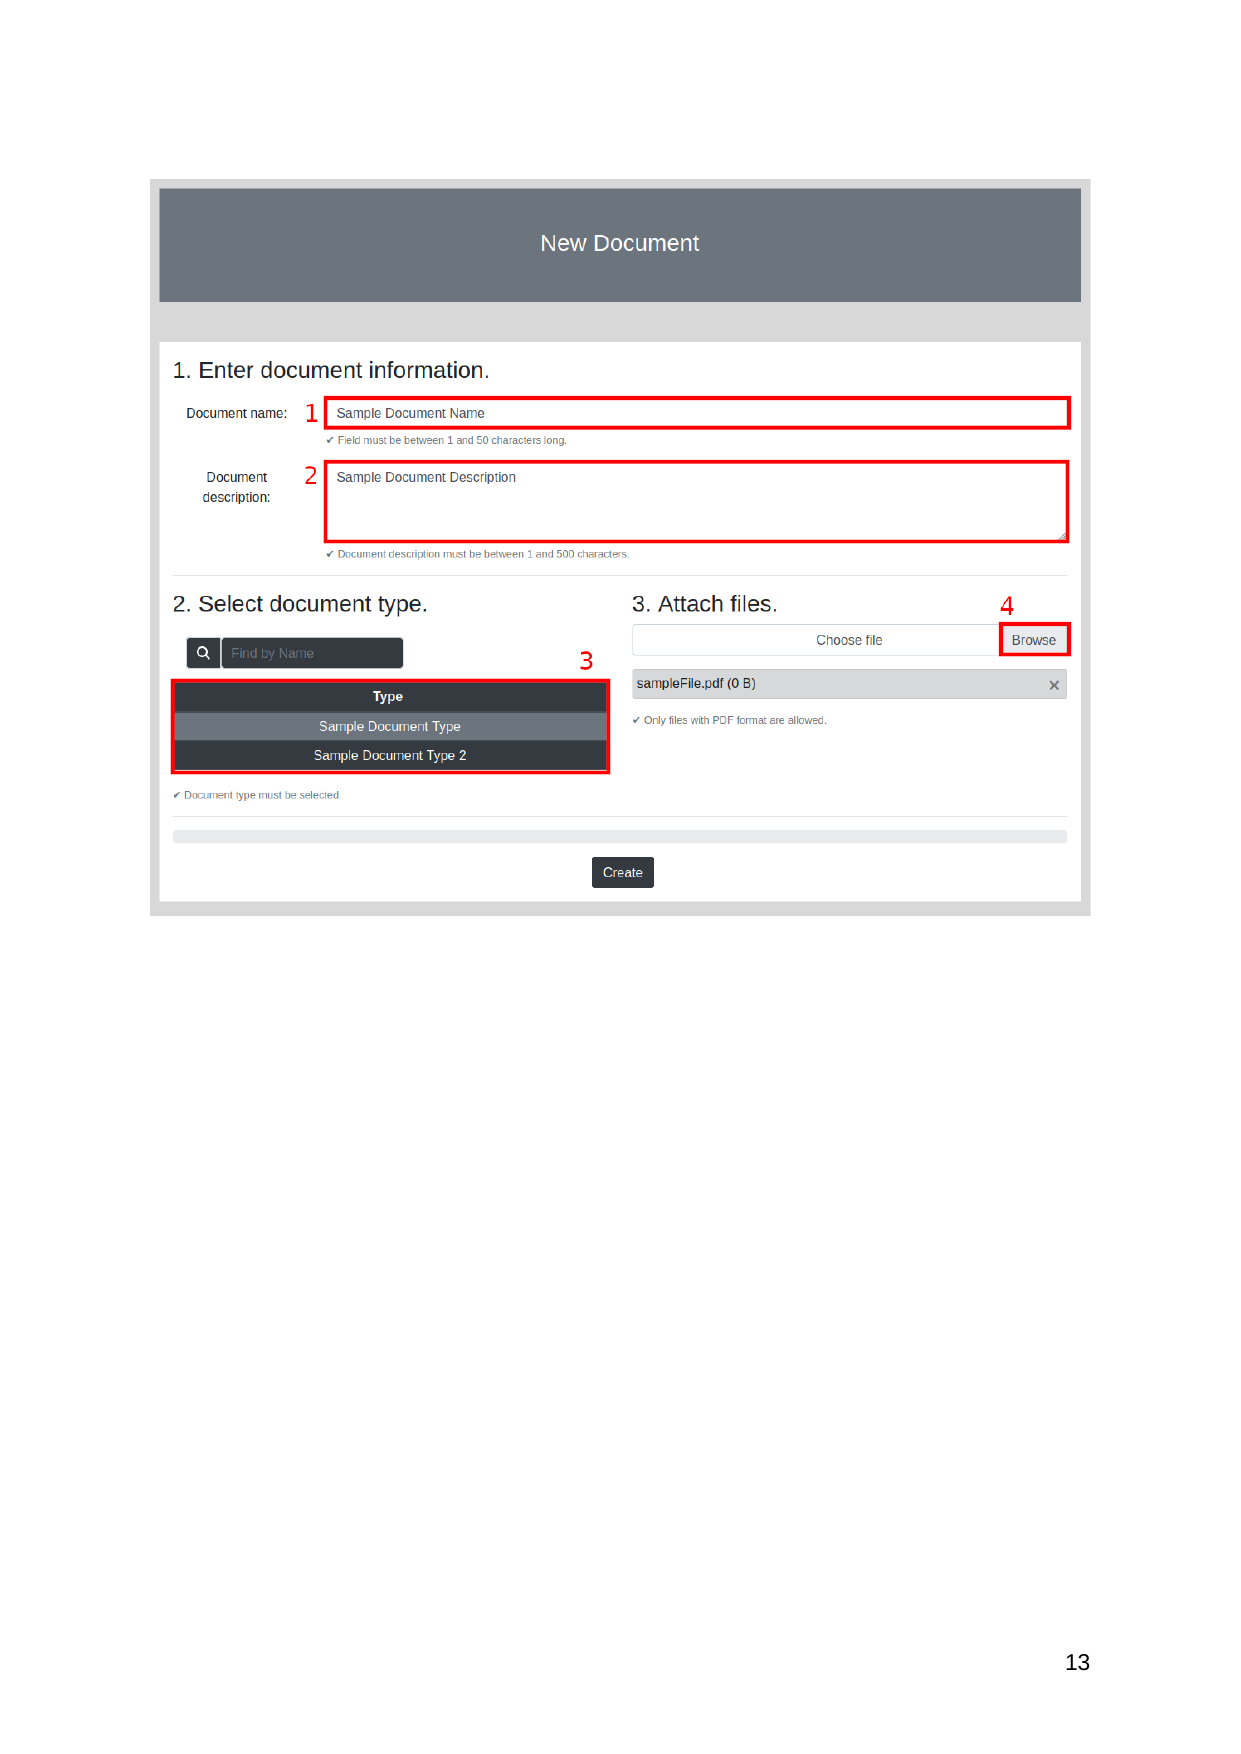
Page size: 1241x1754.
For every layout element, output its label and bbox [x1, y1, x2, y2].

picture [150, 179, 1091, 916]
